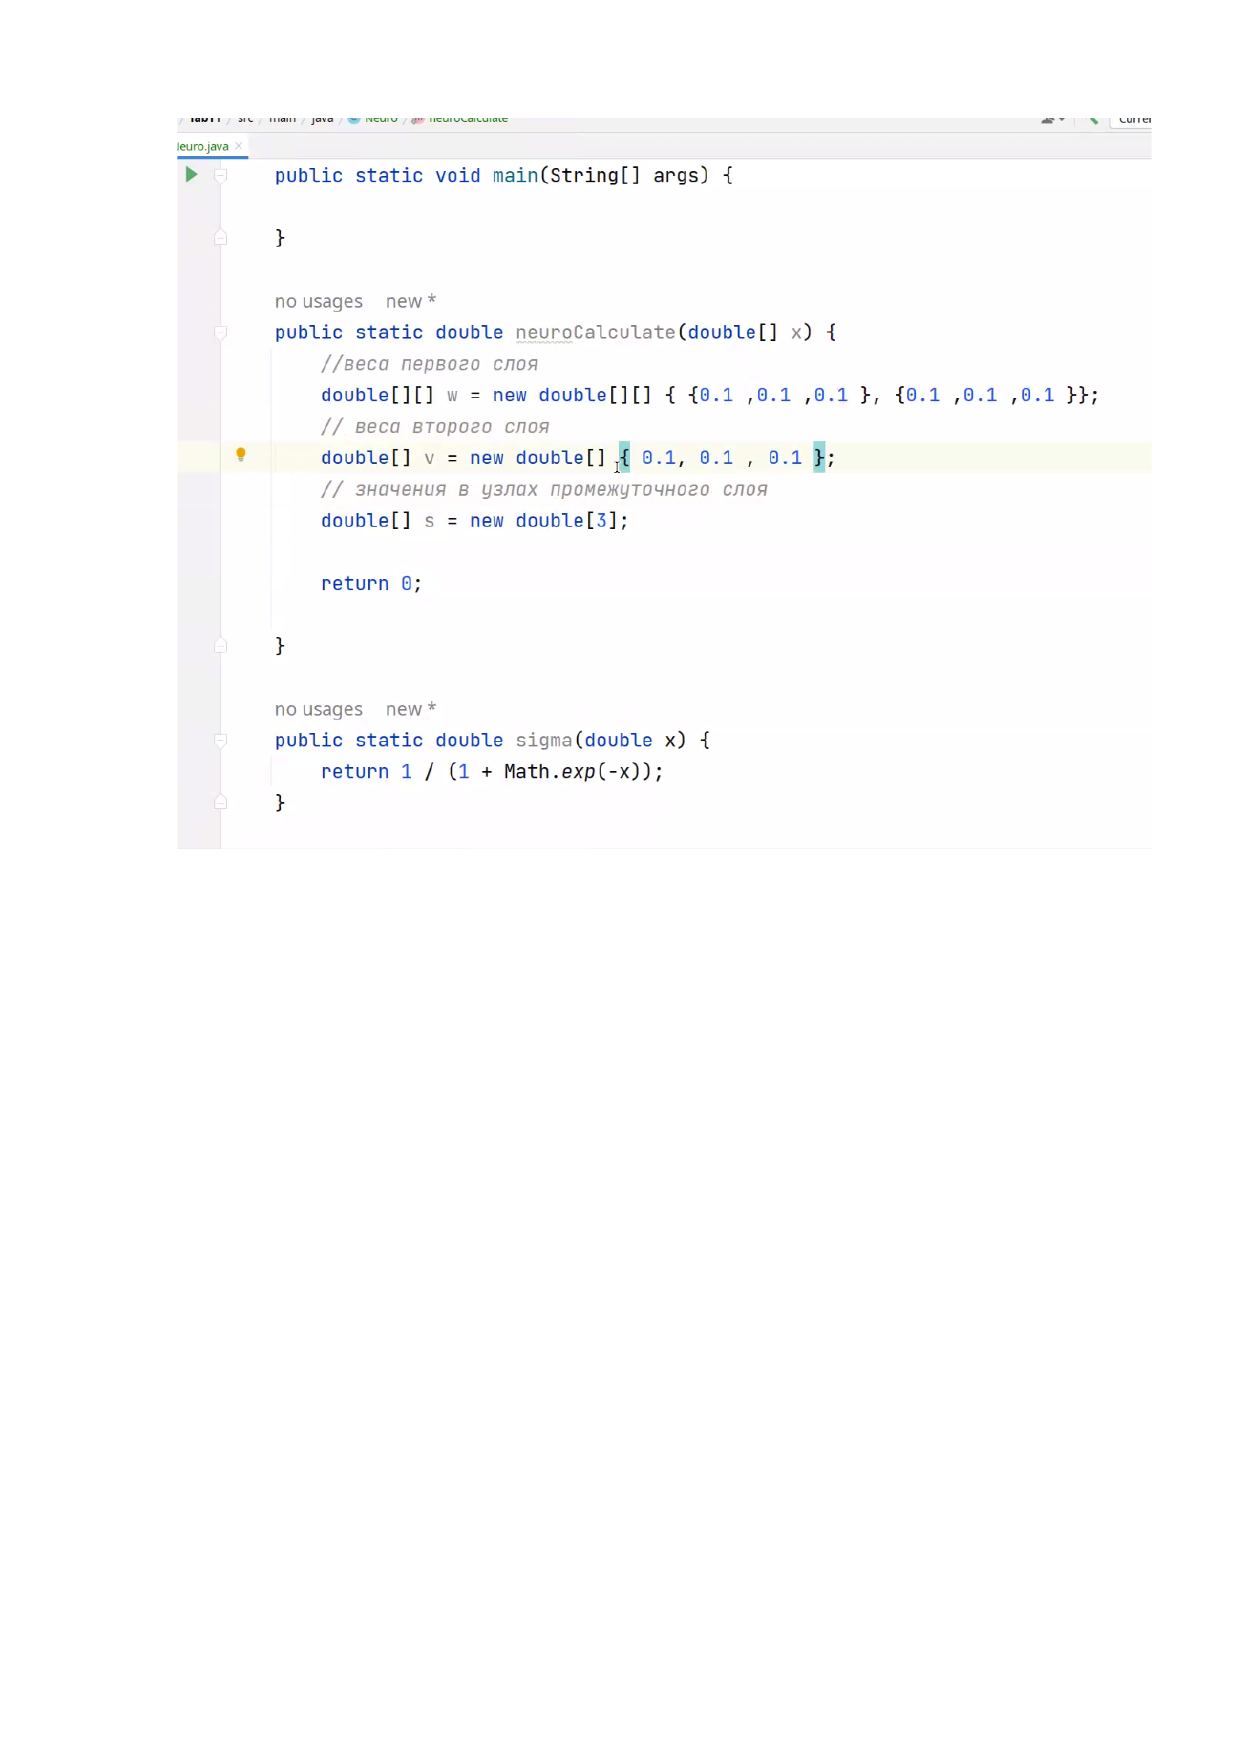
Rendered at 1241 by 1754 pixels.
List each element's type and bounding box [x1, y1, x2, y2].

picture [177, 118, 1152, 849]
